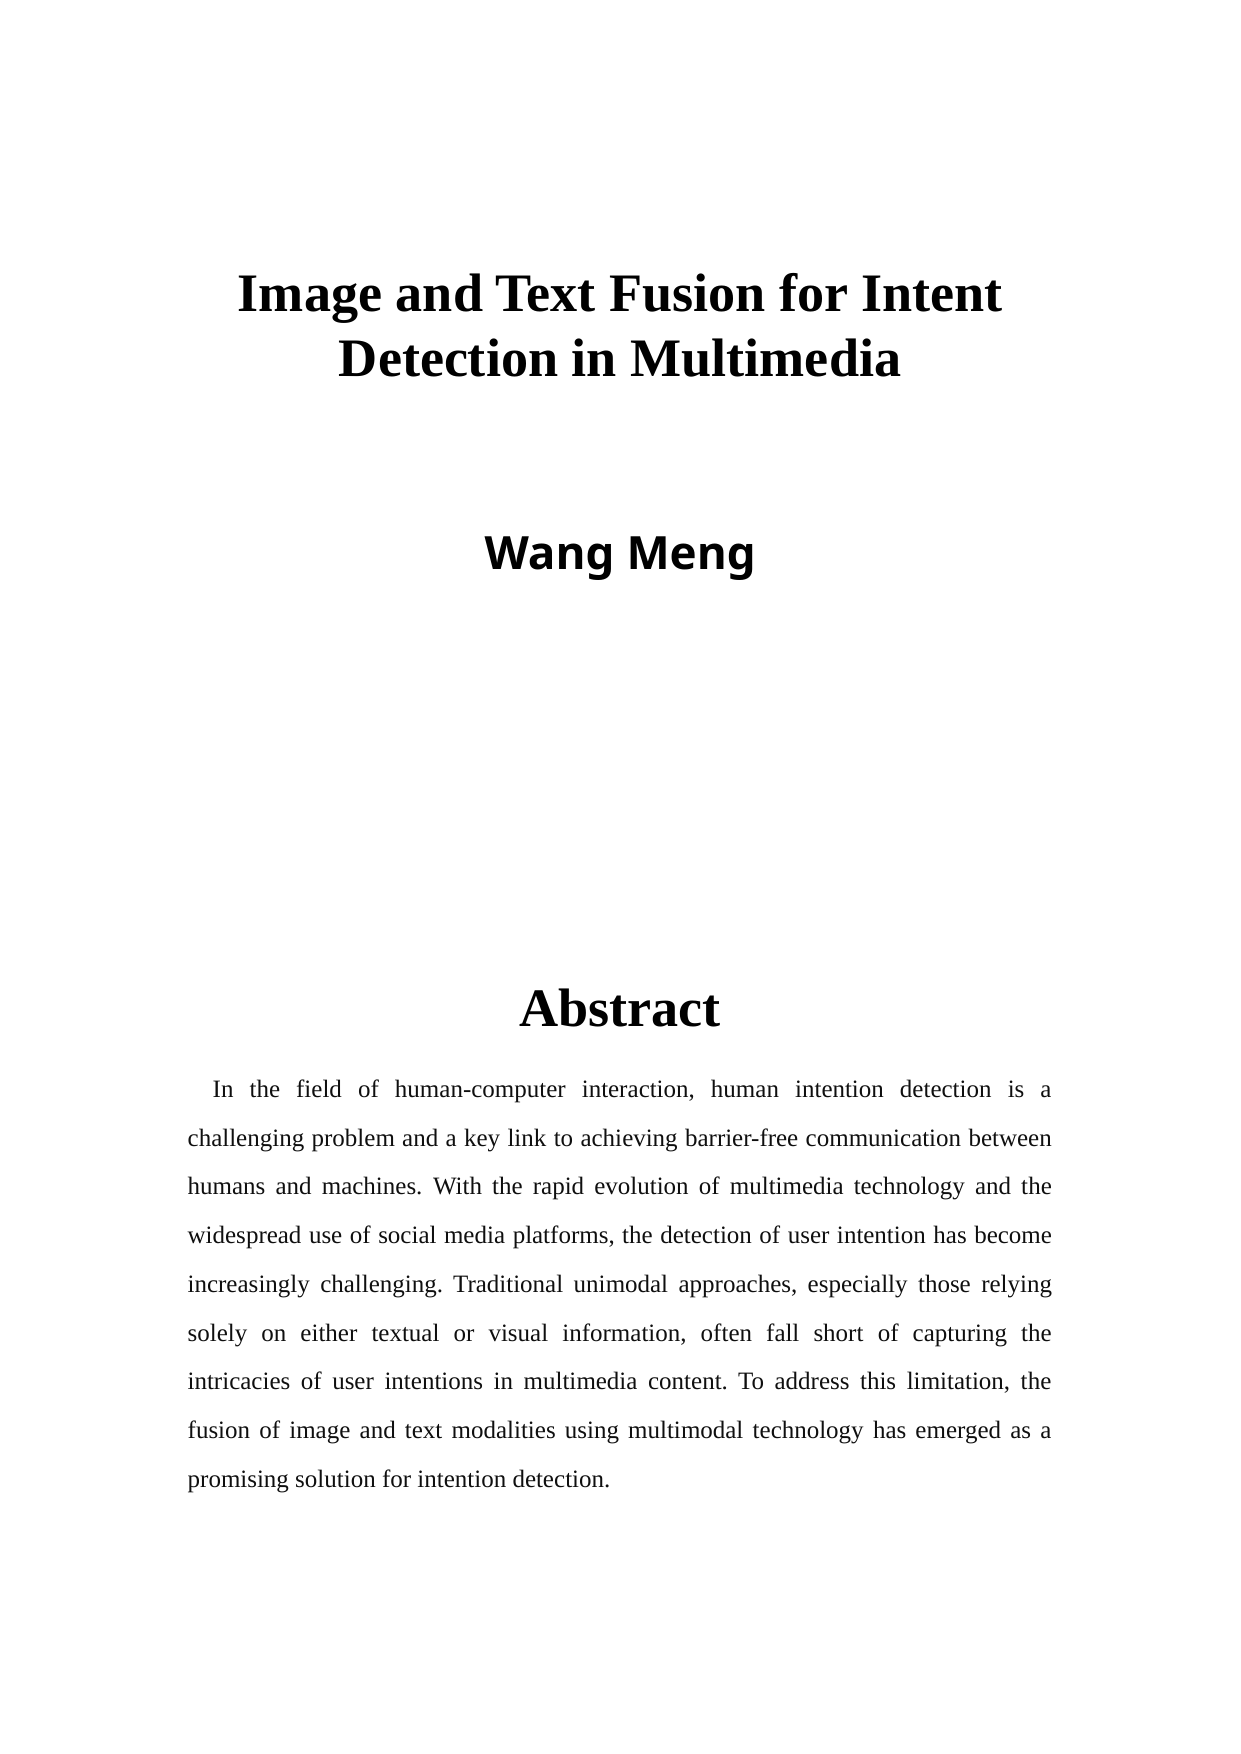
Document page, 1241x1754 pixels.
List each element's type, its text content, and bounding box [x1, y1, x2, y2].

text Wang Meng [187, 519, 1053, 584]
text In the field of human-computer interaction, human intention detection is a challenging problem and a key link to achieving barrier-free communication between humans and machines. With the rapid evolution of multimedia technology and the widespread use of social media platforms, the detection of user intention has become increasingly challenging. Traditional unimodal approaches, especially those relying solely on either textual or visual information, often fall short of capturing the intricacies of user intentions in multimedia content. To address this limitation, the fusion of image and text modalities using multimodal technology has emerged as a promising solution for intention detection. [187, 1072, 1053, 1494]
text Image and Text Fusion for Intent Detection in Multimedia [187, 259, 1053, 389]
text Abstract [187, 974, 1053, 1039]
